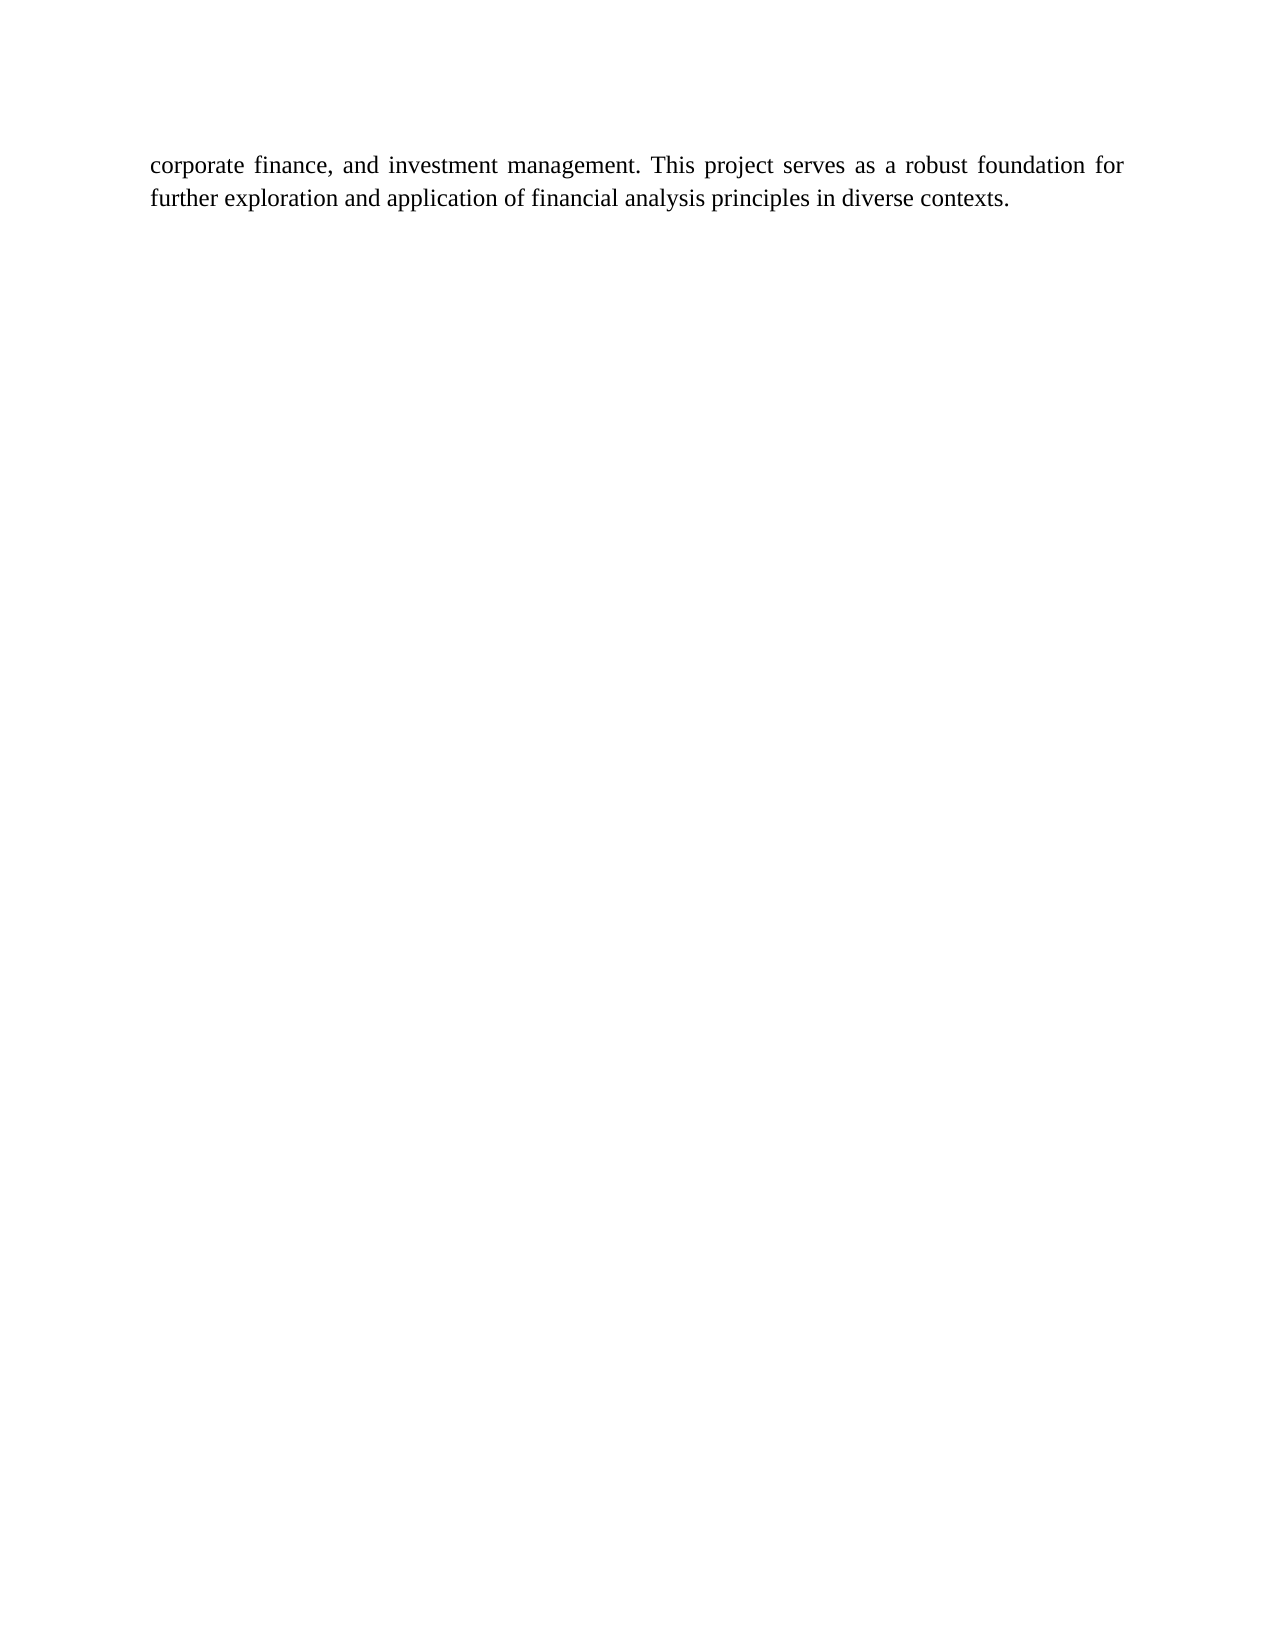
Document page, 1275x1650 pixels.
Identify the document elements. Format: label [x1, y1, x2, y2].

text [150, 150, 1125, 212]
